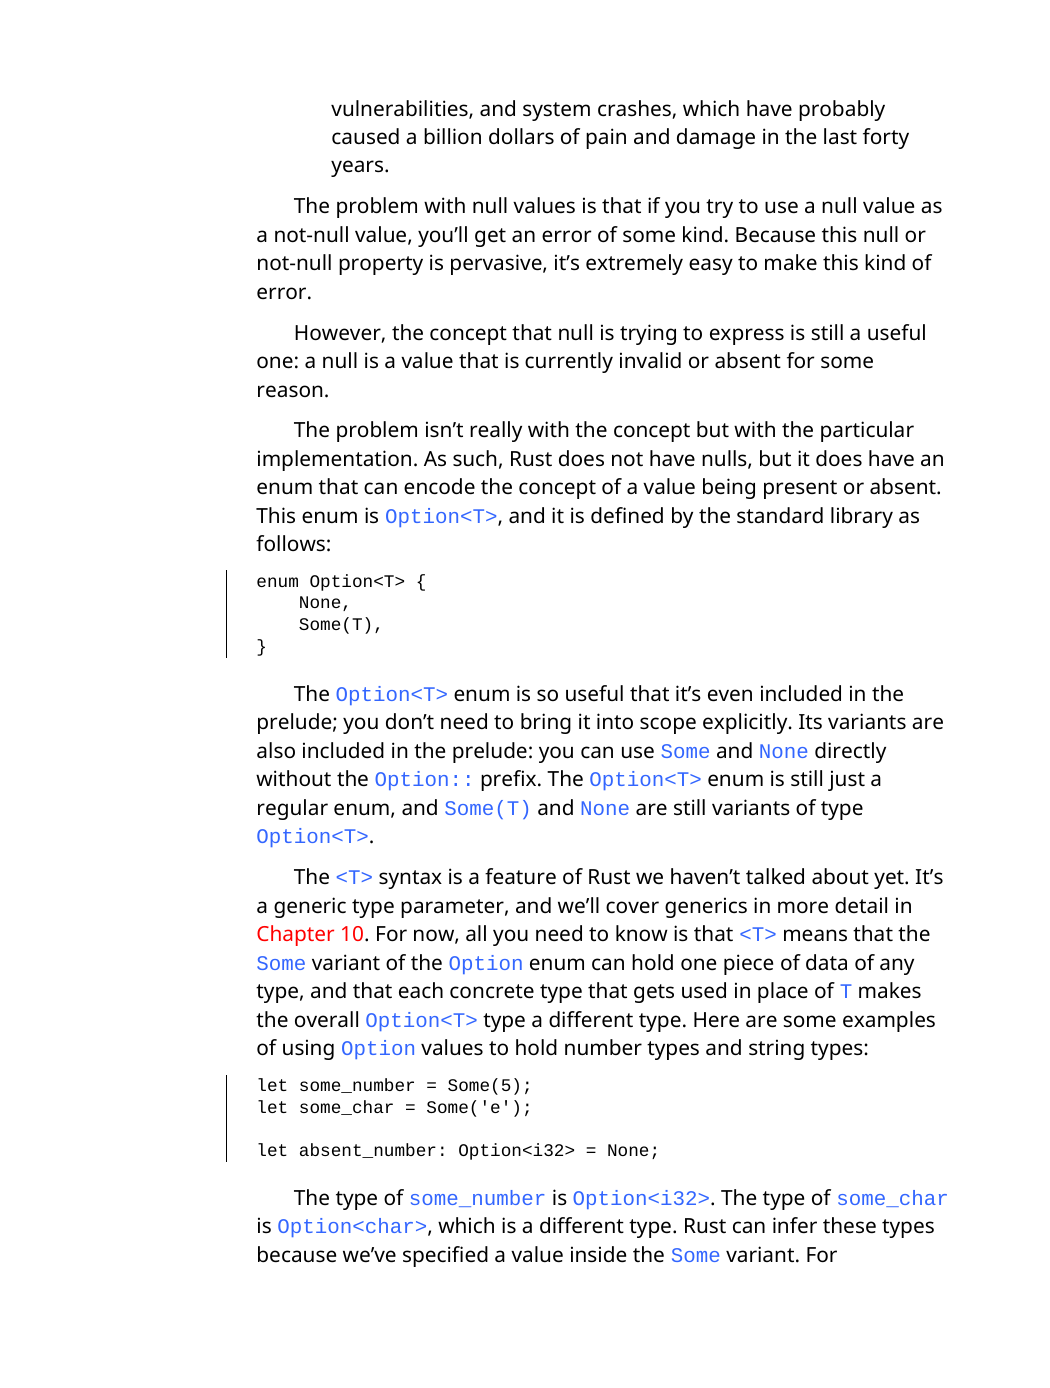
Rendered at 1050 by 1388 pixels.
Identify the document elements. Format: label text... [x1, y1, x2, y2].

text let some_char = Some('e'); [227, 1096, 950, 1118]
text Some(T), [227, 614, 950, 636]
text let absent_number: Option<i32> = None; [227, 1140, 950, 1162]
text The Option<T> enum is so useful that it’s even included in the prelude; you don’t need to bring it into scope explicitly. Its variants are also included in the prelude: you can use Some and None directly without the Option:: prefix. The Option<T> enum is still just a regular enum, and Some(T) and None are still variants of type Option<T>. [256, 679, 950, 850]
text } [227, 636, 950, 658]
text However, the concept that null is trying to express is still a useful one: a null is a value that is currently invalid or absent for some reason. [256, 318, 950, 403]
text The <T> syntax is a feature of Rust we haven’t talked about yet. It’s a generic type parameter, and we’ll cover generics in more detail in Chapter 10. For now, all you need to know is that <T> means that the Some variant of the Option enum can hold one piece of data of any type, and that each concrete type that gets used in place of T makes the overall Option<T> type a different type. Here are some examples of using Option values to hold number types and string types: [256, 862, 950, 1062]
text The problem with null values is that if you try to use a null value as a not-null value, you’ll get an error of some kind. Because this null or not-null property is pervasive, it’s extremely easy to make this kind of error. [256, 192, 950, 305]
text let some_number = Some(5); [226, 1074, 950, 1096]
text The problem isn’t really with the concept but with the particular implementation. As such, Rust does not have nulls, but it does have an enum that can encode the concept of a value being present or absent. This enum is Option<T>, and it is defined by the standard library as follows: [256, 416, 950, 558]
text None, [227, 592, 950, 614]
text enum Option<T> { [227, 570, 950, 592]
